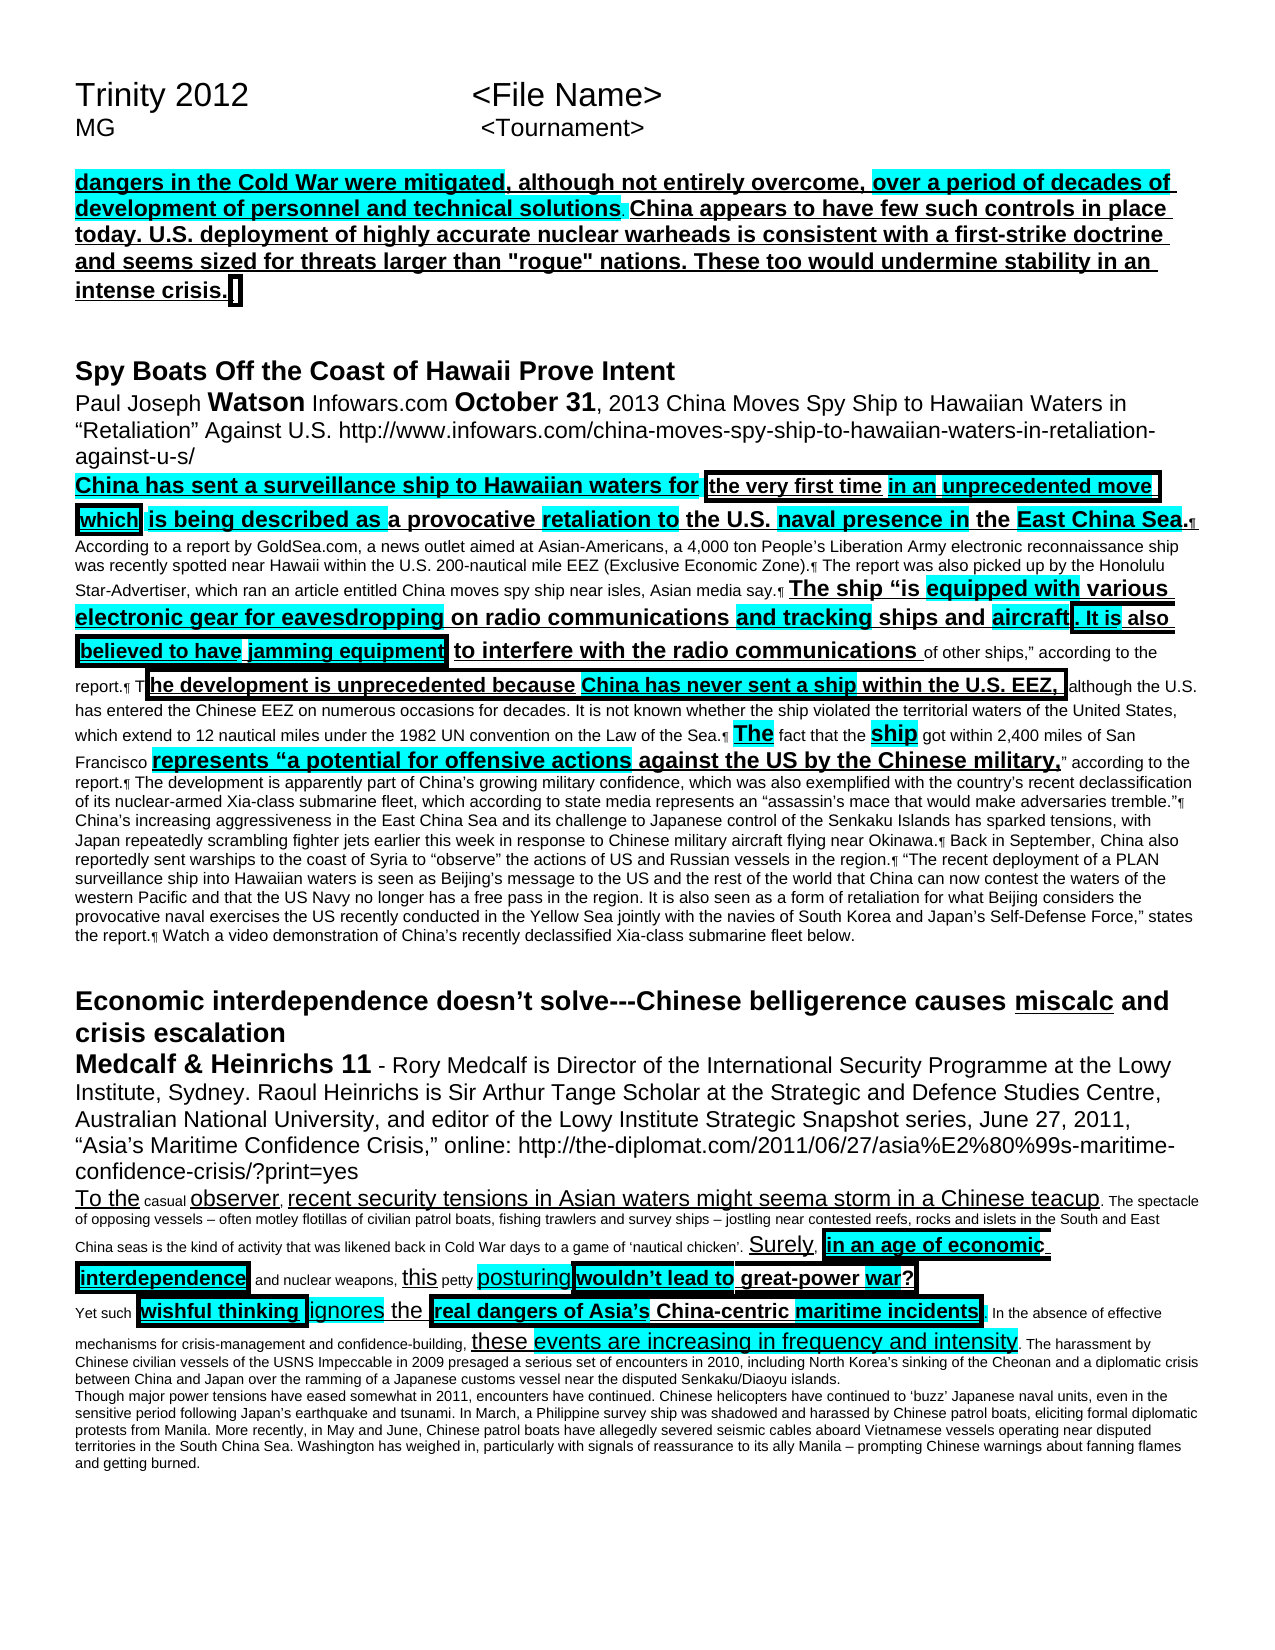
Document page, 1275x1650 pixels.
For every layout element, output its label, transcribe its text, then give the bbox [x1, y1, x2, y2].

subtitle Spy Boats Off the Coast of Hawaii Prove Intent [75, 354, 1200, 386]
text Yet such wishful thinking ignores the real dangers of Asia’s China-centric maritime incidents. In the absence of effective mechanisms for crisis-management and confidence-building, these events are increasing in frequency and intensity. The harassment by Chinese civilian vessels of the USNS Impeccable in 2009 presaged a serious set of encounters in 2010, including North Korea’s sinking of the Cheonan and a diplomatic crisis between China and Japan over the ramming of a Japanese customs vessel near the disputed Senkaku/Diaoyu islands. [75, 1294, 1200, 1388]
text China has sent a surveillance ship to Hawaiian waters for the very first time in an unprecedented move which is being described as a provocative retaliation to the U.S. naval presence in the East China Sea.¶ According to a report by GoldSea.com, a news outlet aimed at Asian-Americans, a 4,000 ton People’s Liberation Army electronic reconnaissance ship was recently spotted near Hawaii within the U.S. 200-nautical mile EEZ (Exclusive Economic Zone).¶ The report was also picked up by the Honolulu Star-Advertiser, which ran an article entitled China moves spy ship near isles, Asian media say.¶ The ship “is equipped with various electronic gear for eavesdropping on radio communications and tracking ships and aircraft. It is also believed to have jamming equipment to interfere with the radio communications of other ships,” according to the report.¶ The development is unprecedented because China has never sent a ship within the U.S. EEZ, although the U.S. has entered the Chinese EEZ on numerous occasions for decades. It is not known whether the ship violated the territorial waters of the United States, which extend to 12 nautical miles under the 1982 UN convention on the Law of the Sea.¶ The fact that the ship got within 2,400 miles of San Francisco represents “a potential for offensive actions against the US by the Chinese military,” according to the report.¶ The development is apparently part of China’s growing military confidence, which was also exemplified with the country’s recent declassification of its nuclear-armed Xia-class submarine fleet, which according to state media represents an “assassin’s mace that would make adversaries tremble.”¶ China’s increasing aggressiveness in the East China Sea and its challenge to Japanese control of the Senkaku Islands has sparked tensions, with Japan repeatedly scrambling fighter jets earlier this week in response to Chinese military aircraft flying near Okinawa.¶ Back in September, China also reportedly sent warships to the coast of Syria to “observe” the actions of US and Russian vessels in the region.¶ “The recent deployment of a PLAN surveillance ship into Hawaiian waters is seen as Beijing’s message to the US and the rest of the world that China can now contest the waters of the western Pacific and that the US Navy no longer has a free pass in the region. It is also seen as a form of retaliation for what Beijing considers the provocative naval exercises the US recently conducted in the Yellow Sea jointly with the navies of South Korea and Japan’s Self-Defense Force,” states the report.¶ Watch a video demonstration of China’s recently declassified Xia-class submarine fleet below. [75, 470, 1200, 945]
text Medcalf & Heinrichs 11 - Rory Medcalf is Director of the International Security Programme at the Lowy Institute, Sydney. Raoul Heinrichs is Sir Arthur Tange Scholar at the Strategic and Defence Studies Centre, Australian National University, and editor of the Lowy Institute Strategic Snapshot series, June 27, 2011, “Asia’s Maritime Confidence Crisis,” online: http://the-diplomat.com/2011/06/27/asia%E2%80%99s-maritime-confidence-crisis/?print=yes [75, 1048, 1200, 1184]
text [75, 168, 1200, 307]
text Paul Joseph Watson Infowars.com October 31, 2013 China Moves Spy Ship to Hawaiian Waters in “Retaliation” Against U.S. http://www.infowars.com/china-moves-spy-ship-to-hawaiian-waters-in-retaliation-against-u-s/ [75, 386, 1200, 470]
text Though major power tensions have eased somewhat in 2011, encounters have continued. Chinese helicopters have continued to ‘buzz’ Japanese naval units, even in the sensitive period following Japan’s earthquake and tsunami. In March, a Philippine survey ship was shadowed and harassed by Chinese patrol boats, eliciting formal diplomatic protests from Manila. More recently, in May and June, Chinese patrol boats have allegedly severed seismic cables aboard Vietnamese vessels operating near disputed territories in the South China Sea. Washington has weighed in, particularly with signals of reassurance to its ally Manila – prompting Chinese warnings about fanning flames and getting burned. [75, 1388, 1200, 1471]
text To the casual observer, recent security tensions in Asian waters might seema storm in a Chinese teacup. The spectacle of opposing vessels – often motley flotillas of civilian patrol boats, fishing trawlers and survey ships – jostling near contested reefs, rocks and islets in the South and East China seas is the kind of activity that was likened back in Cold War days to a game of ‘nautical chicken’. Surely, in an age of economic interdependence and nuclear weapons, this petty posturingwouldn’t lead to great-power war? [75, 1184, 1200, 1294]
subtitle Economic interdependence doesn’t solve---Chinese belligerence causes miscalc and crisis escalation [75, 985, 1200, 1048]
